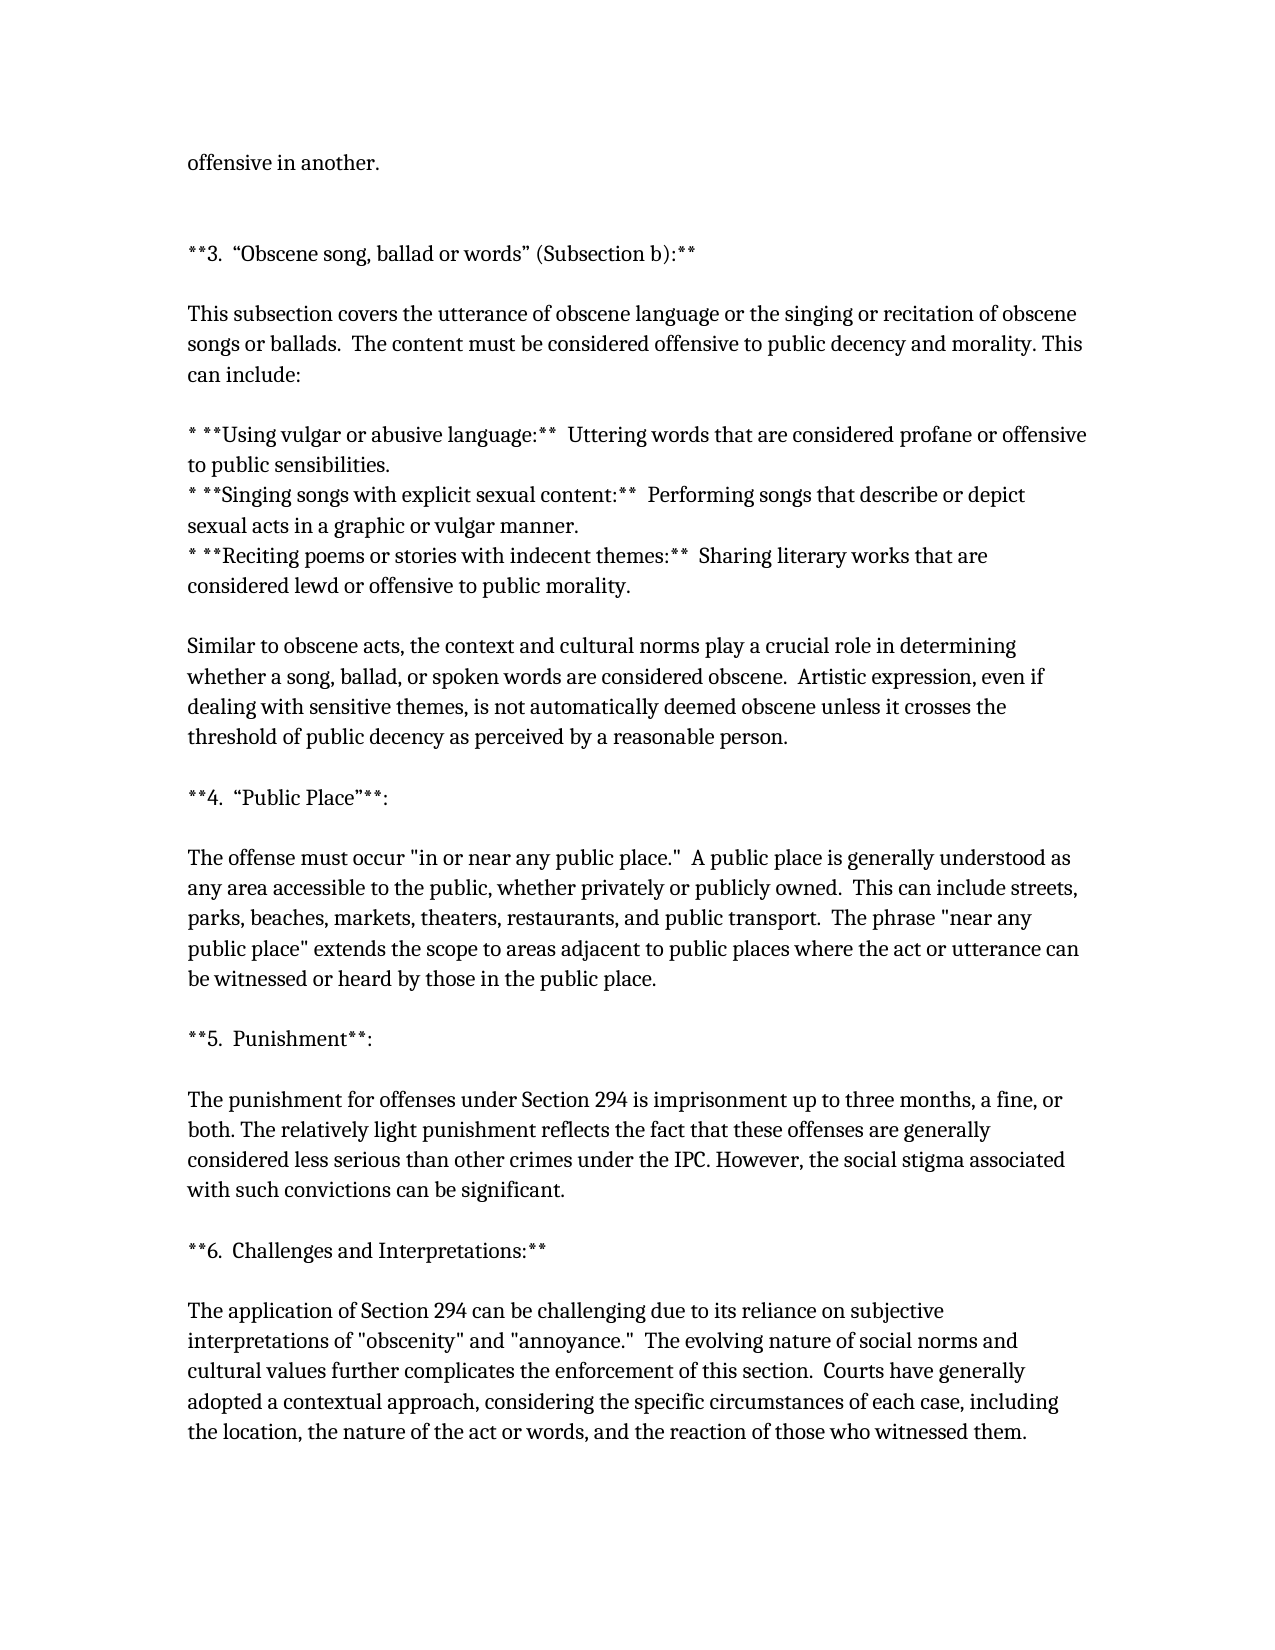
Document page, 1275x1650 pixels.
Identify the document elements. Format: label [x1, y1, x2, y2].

text [187, 150, 1087, 1475]
